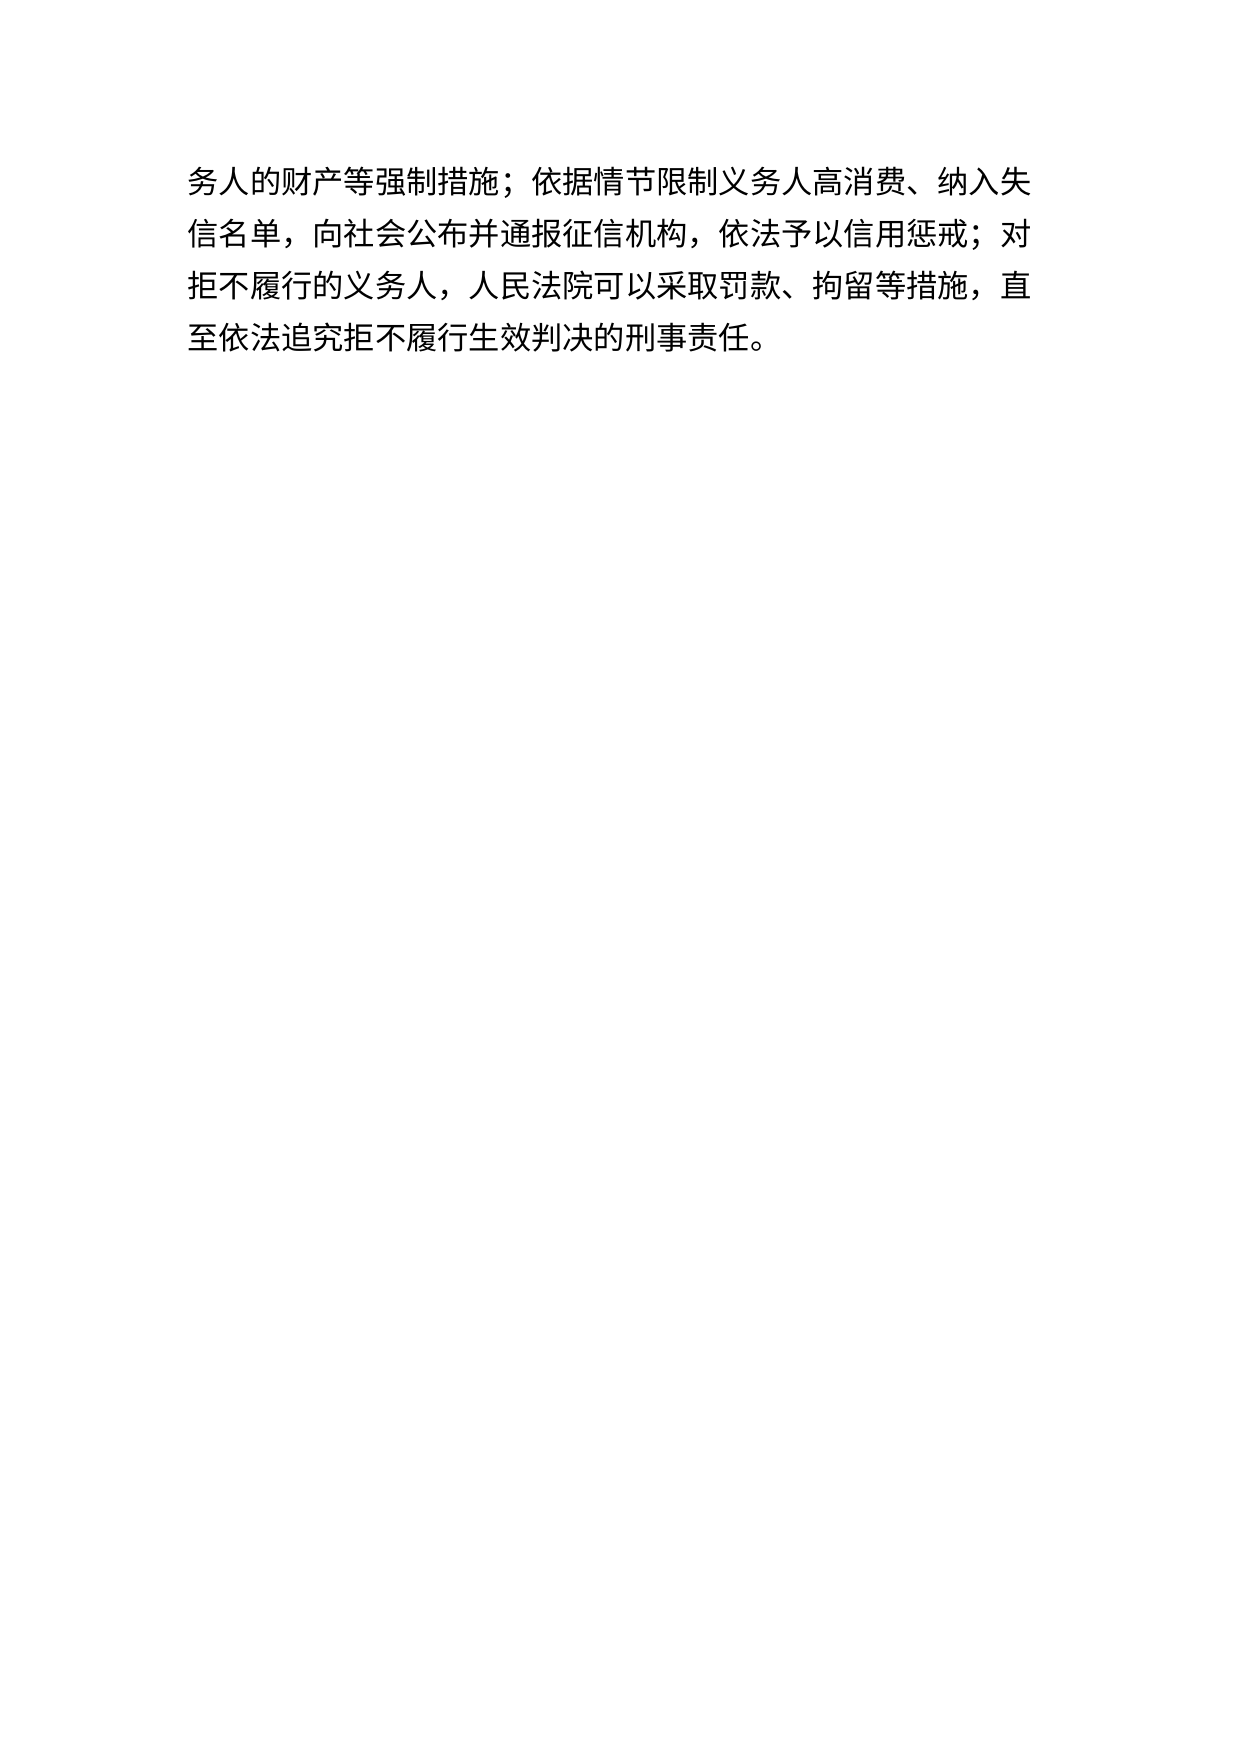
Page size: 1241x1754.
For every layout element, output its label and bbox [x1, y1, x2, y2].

text [187, 150, 1053, 358]
